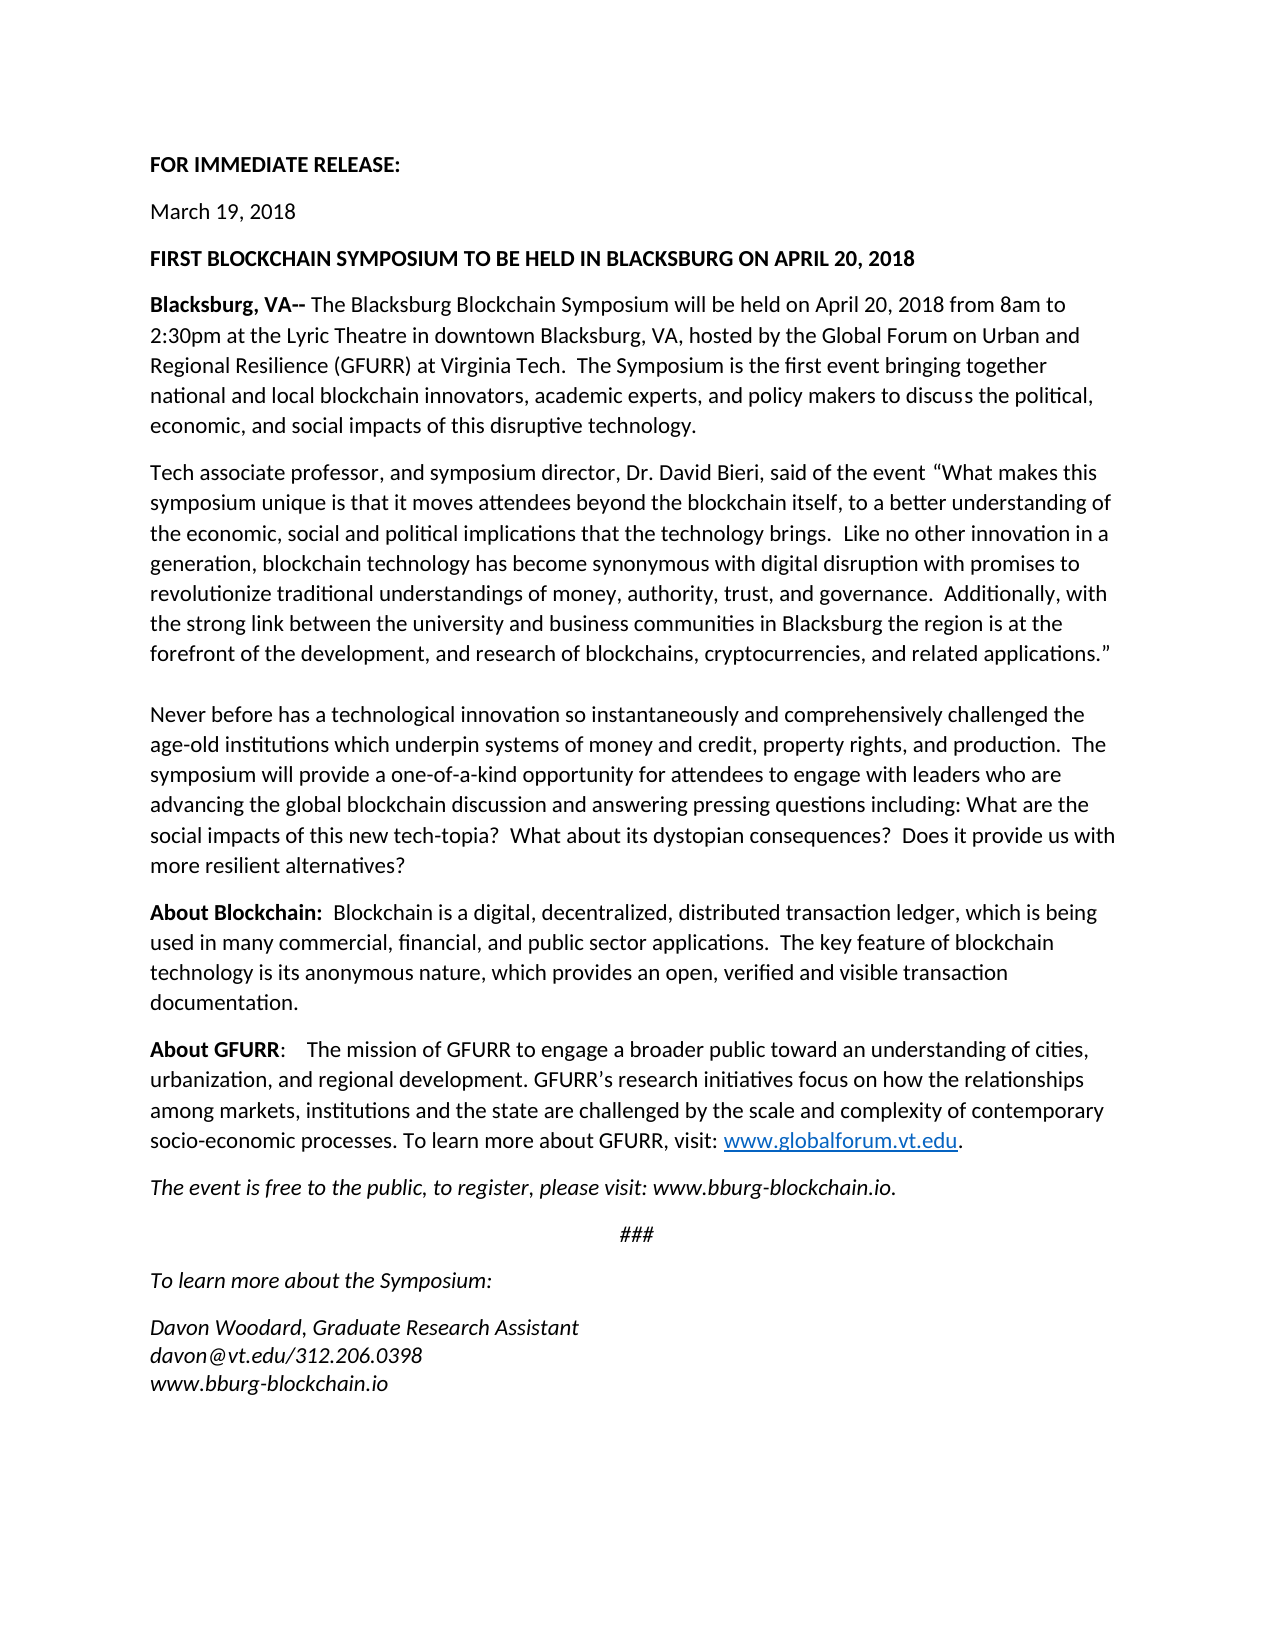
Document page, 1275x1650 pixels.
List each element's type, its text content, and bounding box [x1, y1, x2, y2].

text FIRST BLOCKCHAIN SYMPOSIUM TO BE HELD IN BLACKSBURG ON APRIL 20, 2018 [150, 244, 1125, 272]
text www.bburg-blockchain.io [150, 1369, 1125, 1398]
text About Blockchain: Blockchain is a digital, decentralized, distributed transaction ledger, which is being used in many commercial, financial, and public sector applications. The key feature of blockchain technology is its anonymous nature, which provides an open, verified and visible transaction documentation. [150, 898, 1125, 1017]
text To learn more about the Symposium: [150, 1267, 1125, 1295]
text FOR IMMEDIATE RELEASE: [150, 150, 1125, 178]
text March 19, 2018 [150, 197, 1125, 225]
text Tech associate professor, and symposium director, Dr. David Bieri, said of the event “What makes this symposium unique is that it moves attendees beyond the blockchain itself, to a better understanding of the economic, social and political implications that the technology brings. Like no other innovation in a generation, blockchain technology has become synonymous with digital disruption with promises to revolutionize traditional understandings of money, authority, trust, and governance. Additionally, with the strong link between the university and business communities in Blacksburg the region is at the forefront of the development, and research of blockchains, cryptocurrencies, and related applications.” [150, 458, 1125, 668]
text The event is free to the public, to register, please visit: www.bburg-blockchain.io. [150, 1173, 1125, 1201]
text Davon Woodard, Graduate Research Assistant [150, 1313, 1125, 1342]
text ### [150, 1220, 1125, 1248]
text davon@vt.edu/312.206.0398 [150, 1342, 1125, 1369]
text Never before has a technological innovation so instantaneously and comprehensively challenged the age-old institutions which underpin systems of money and credit, property rights, and production. The symposium will provide a one-of-a-kind opportunity for attendees to engage with leaders who are advancing the global blockchain discussion and answering pressing questions including: What are the social impacts of this new tech-topia? What about its dystopian consequences? Does it provide us with more resilient alternatives? [150, 700, 1125, 879]
text Blacksburg, VA-- The Blacksburg Blockchain Symposium will be held on April 20, 2018 from 8am to 2:30pm at the Lyric Theatre in downtown Blacksburg, VA, hosted by the Global Forum on Urban and Regional Resilience (GFURR) at Virginia Tech. The Symposium is the first event bringing together national and local blockchain innovators, academic experts, and policy makers to discuss the political, economic, and social impacts of this disruptive technology. [150, 291, 1125, 439]
text About GFURR: The mission of GFURR to engage a broader public toward an understanding of cities, urbanization, and regional development. GFURR’s research initiatives focus on how the relationships among markets, institutions and the state are challenged by the scale and complexity of contemporary socio-economic processes. To learn more about GFURR, visit: www.globalforum.vt.edu. [150, 1035, 1125, 1154]
